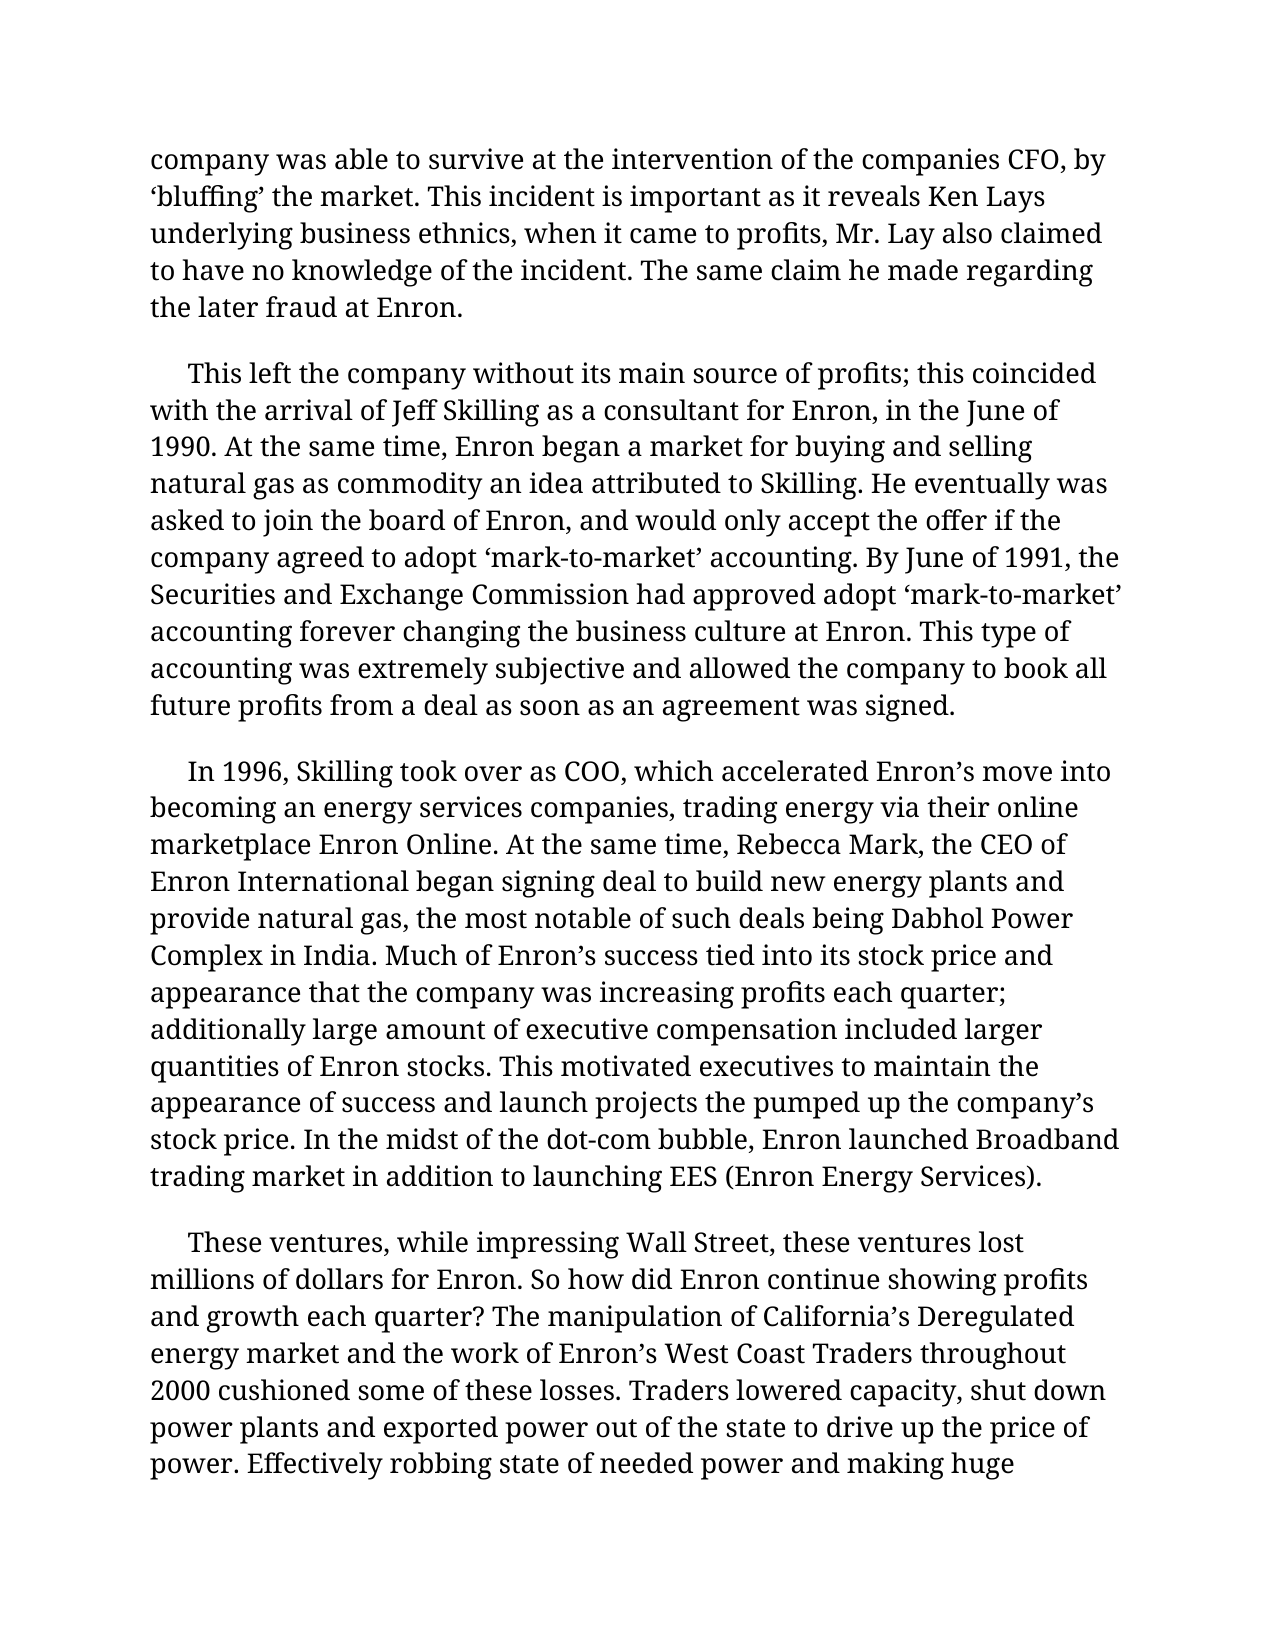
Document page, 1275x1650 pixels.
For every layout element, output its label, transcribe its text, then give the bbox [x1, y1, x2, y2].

text In 1996, Skilling took over as COO, which accelerated Enron’s move into becoming an energy services companies, trading energy via their online marketplace Enron Online. At the same time, Rebecca Mark, the CEO of Enron International began signing deal to build new energy plants and provide natural gas, the most notable of such deals being Dabhol Power Complex in India. Much of Enron’s success tied into its stock price and appearance that the company was increasing profits each quarter; additionally large amount of executive compensation included larger quantities of Enron stocks. This motivated executives to maintain the appearance of success and launch projects the pumped up the company’s stock price. In the midst of the dot-com bubble, Enron launched Broadband trading market in addition to launching EES (Enron Energy Services). [150, 752, 1125, 1194]
text This left the company without its main source of profits; this coincided with the arrival of Jeff Skilling as a consultant for Enron, in the June of 1990. At the same time, Enron began a market for buying and selling natural gas as commodity an idea attributed to Skilling. He eventually was asked to join the board of Enron, and would only accept the offer if the company agreed to adopt ‘mark-to-market’ accounting. By June of 1991, the Securities and Exchange Commission had approved adopt ‘mark-to-market’ accounting forever changing the business culture at Enron. This type of accounting was extremely subjective and allowed the company to book all future profits from a deal as soon as an agreement was signed. [150, 354, 1125, 723]
